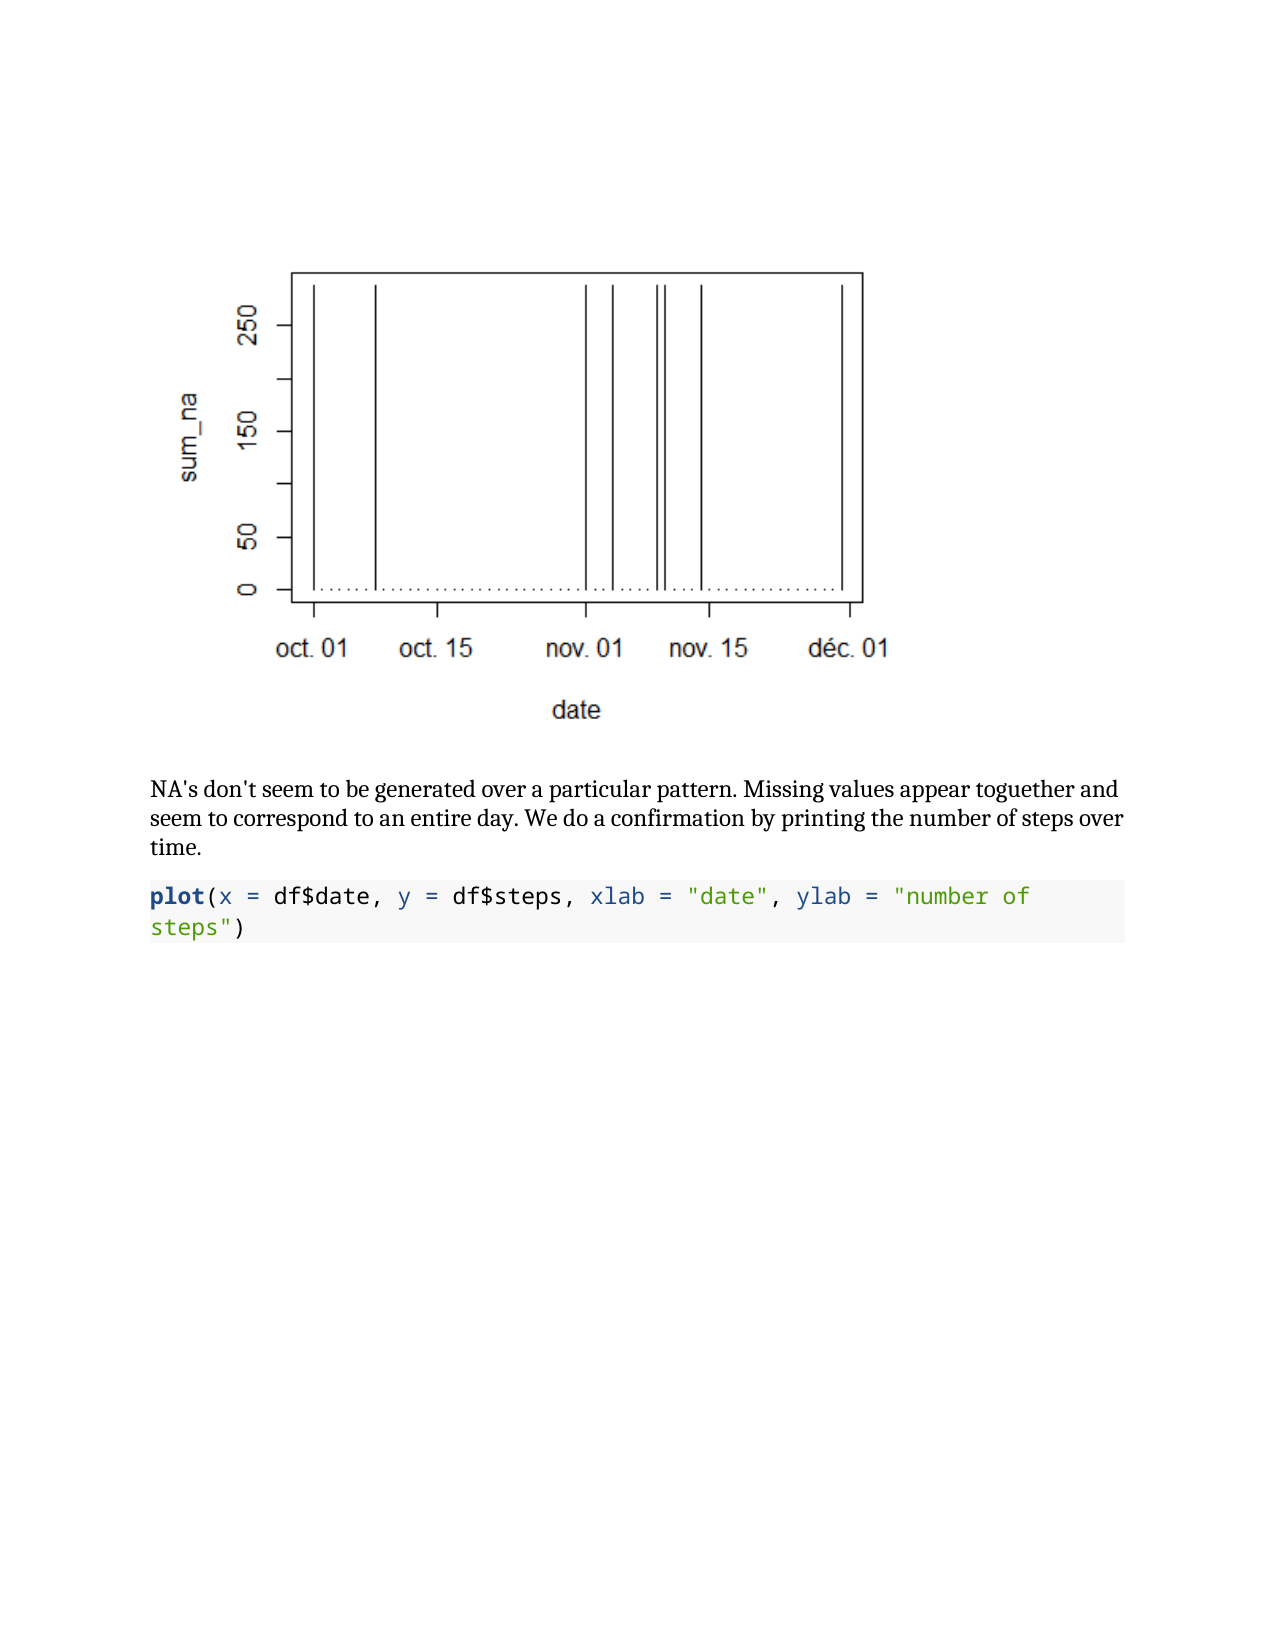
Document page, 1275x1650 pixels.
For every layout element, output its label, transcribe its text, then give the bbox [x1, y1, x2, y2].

text NA's don't seem to be generated over a particular pattern. Missing values appear toguether and seem to correspond to an entire day. We do a confirmation by printing the number of steps over time. [150, 775, 1125, 861]
picture [168, 150, 927, 757]
text plot(x = df$date, y = df$steps, xlab = "date", ylab = "number of steps") [246, 880, 1125, 943]
